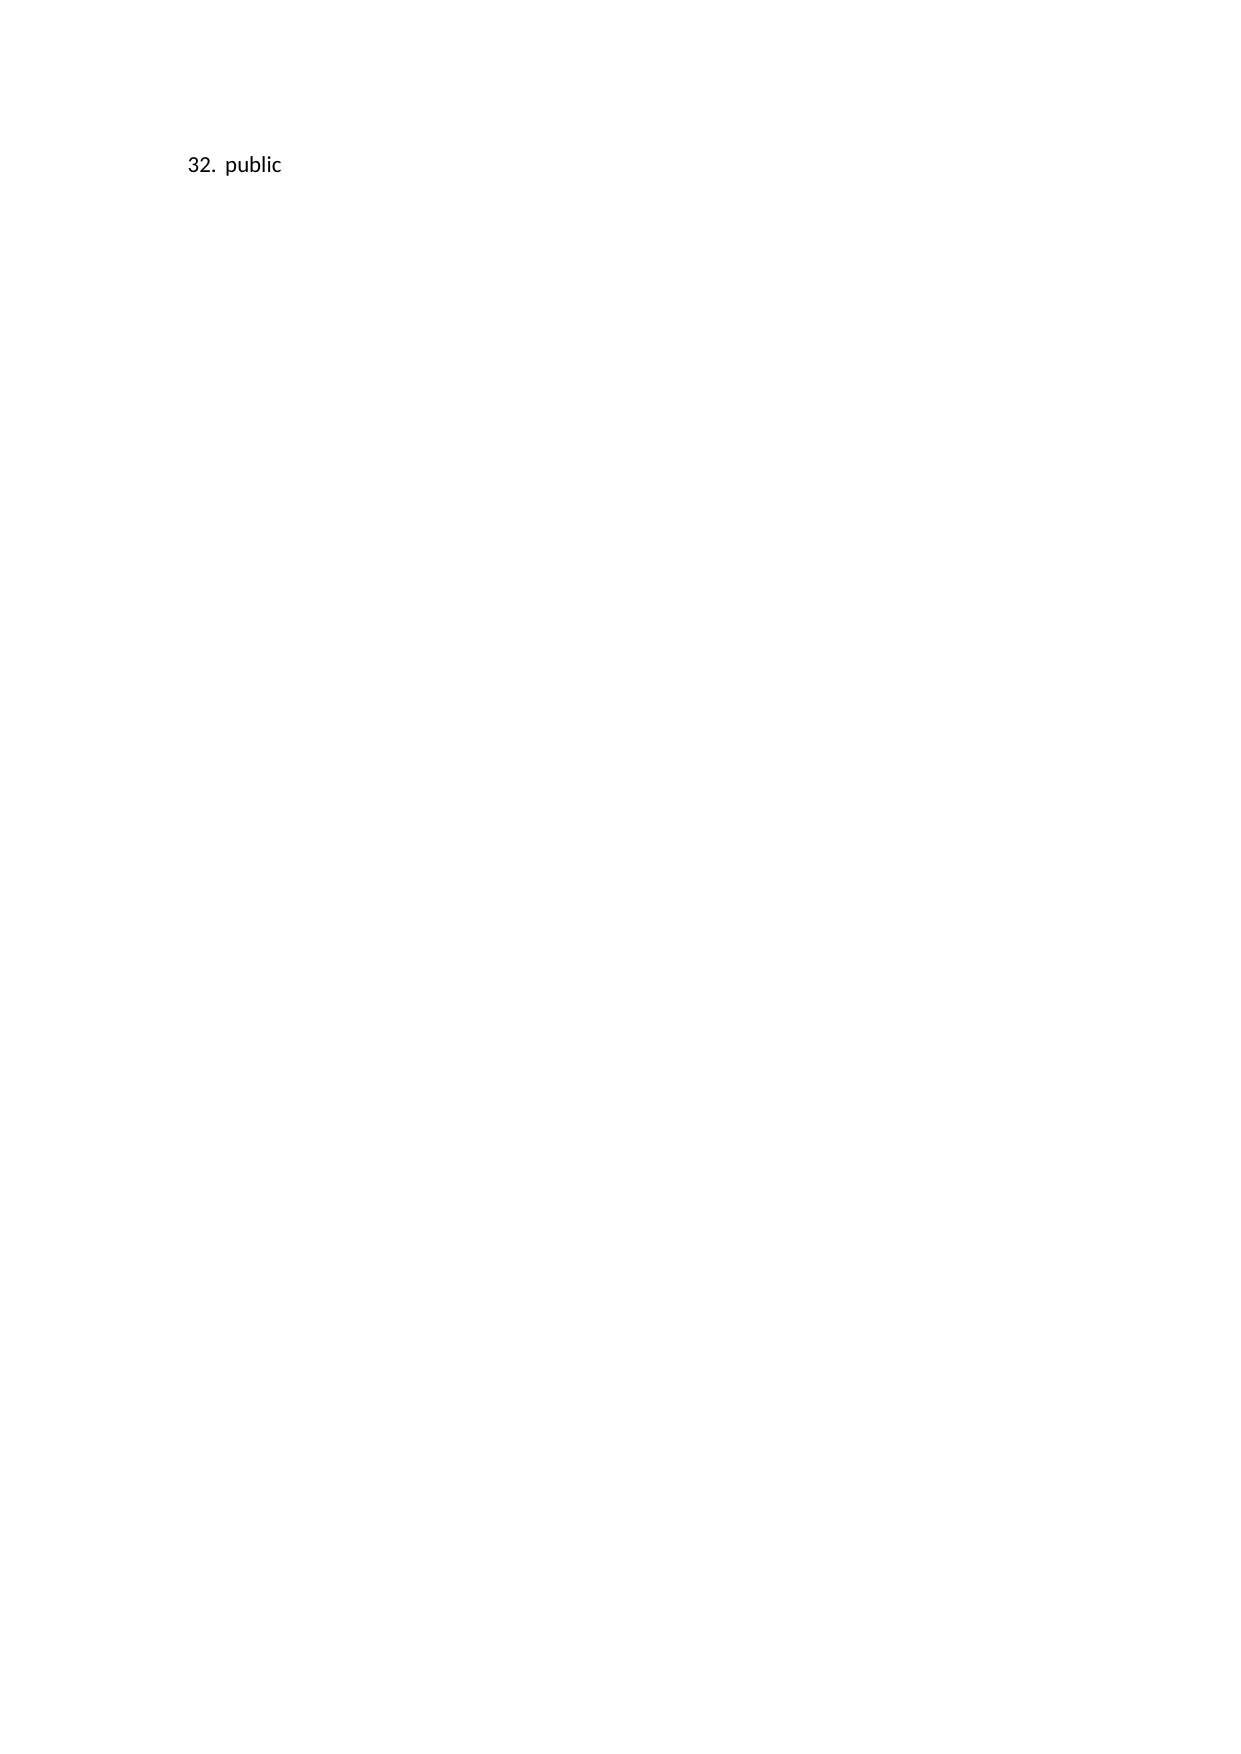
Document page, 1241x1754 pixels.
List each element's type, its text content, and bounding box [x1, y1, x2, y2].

list public [187, 150, 1090, 178]
